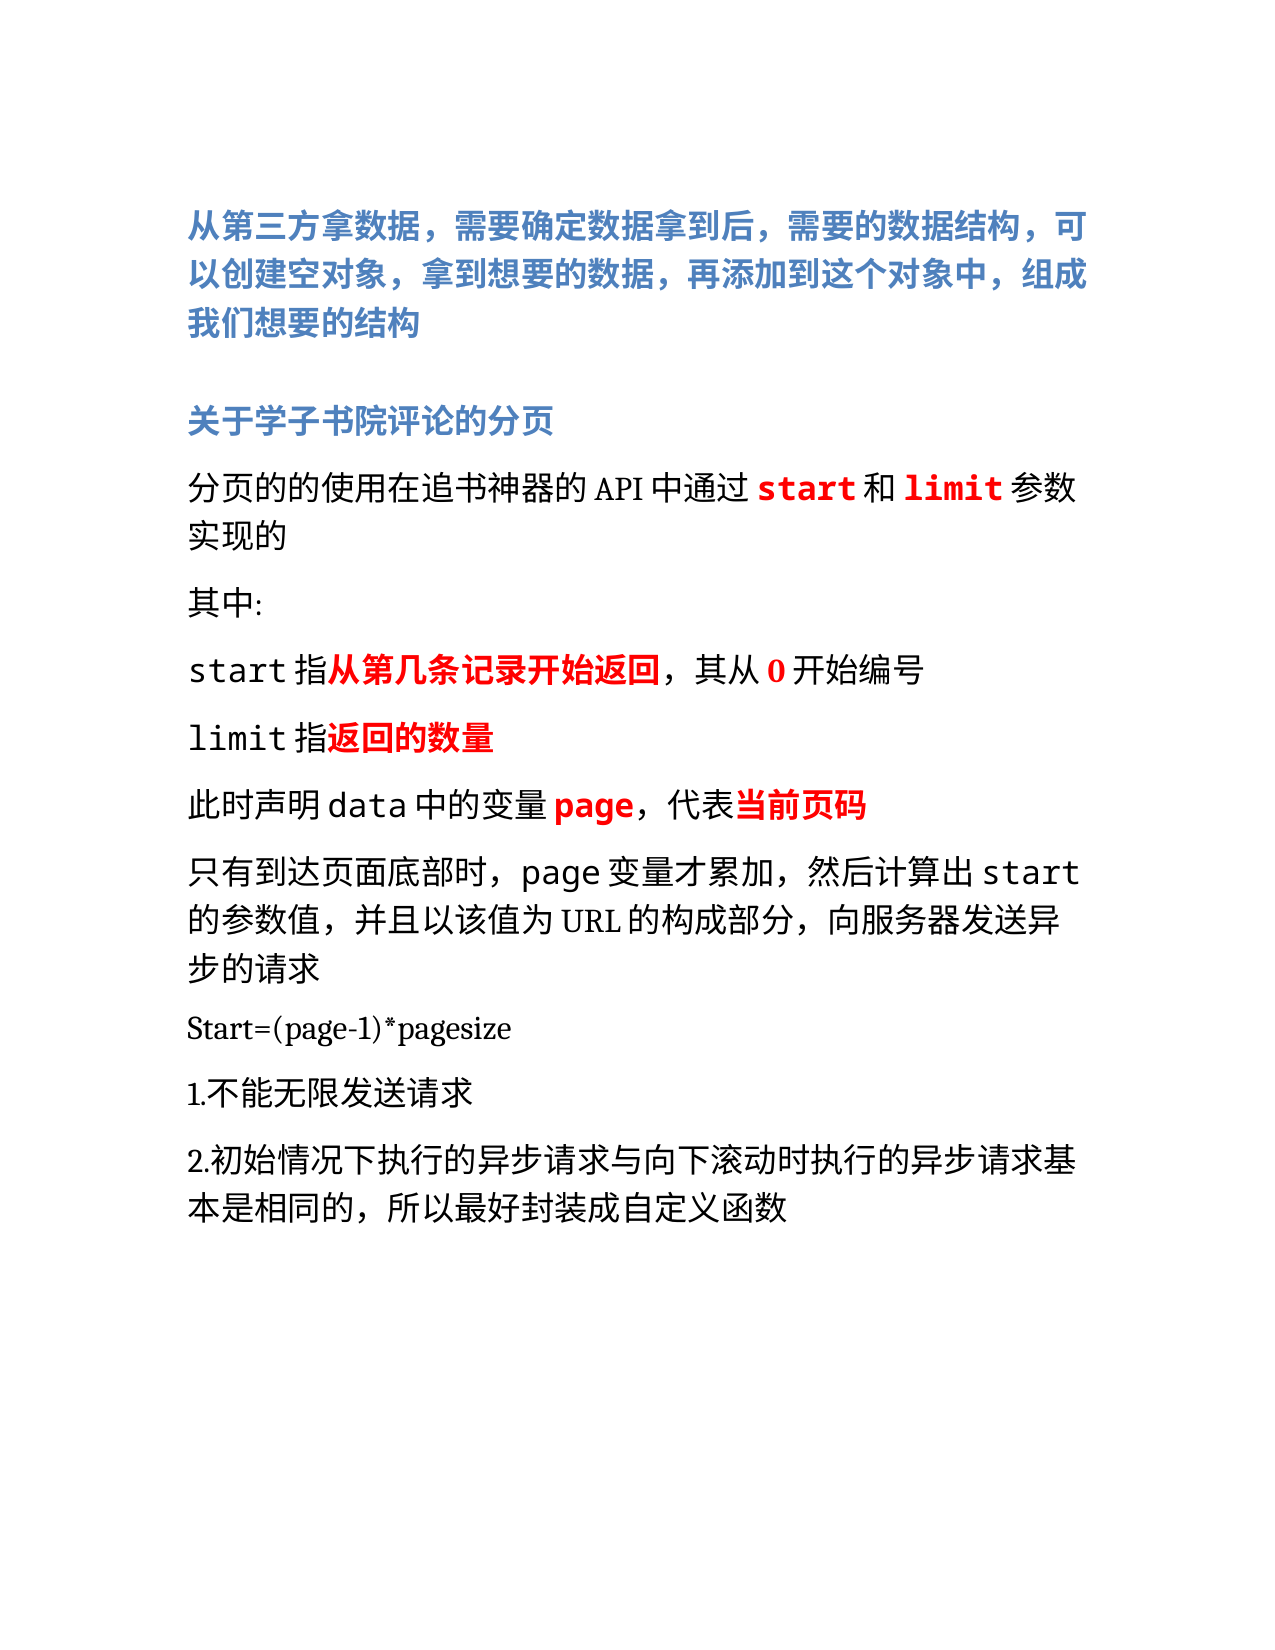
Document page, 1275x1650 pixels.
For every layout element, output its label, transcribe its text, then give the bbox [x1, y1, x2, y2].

text 2.初始情况下执行的异步请求与向下滚动时执行的异步请求基本是相同的，所以最好封装成自定义函数 [187, 1133, 1087, 1230]
text 分页的的使用在追书神器的API中通过start和limit参数实现的 [187, 462, 1087, 558]
subtitle 关于学子书院评论的分页 [187, 395, 1087, 443]
text limit指返回的数量 [187, 711, 1087, 760]
text 只有到达页面底部时，page变量才累加，然后计算出start的参数值，并且以该值为URL的构成部分，向服务器发送异步的请求 [187, 846, 1087, 991]
text 其中: [187, 577, 1087, 625]
text Start=(page-1)*pagesize [187, 1009, 1087, 1048]
text start指从第几条记录开始返回，其从0开始编号 [187, 644, 1087, 692]
subtitle 从第三方拿数据，需要确定数据拿到后，需要的数据结构，可以创建空对象，拿到想要的数据，再添加到这个对象中，组成我们想要的结构 [187, 200, 1087, 345]
text 1.不能无限发送请求 [187, 1066, 1087, 1114]
text 此时声明data中的变量page，代表当前页码 [187, 778, 1087, 827]
